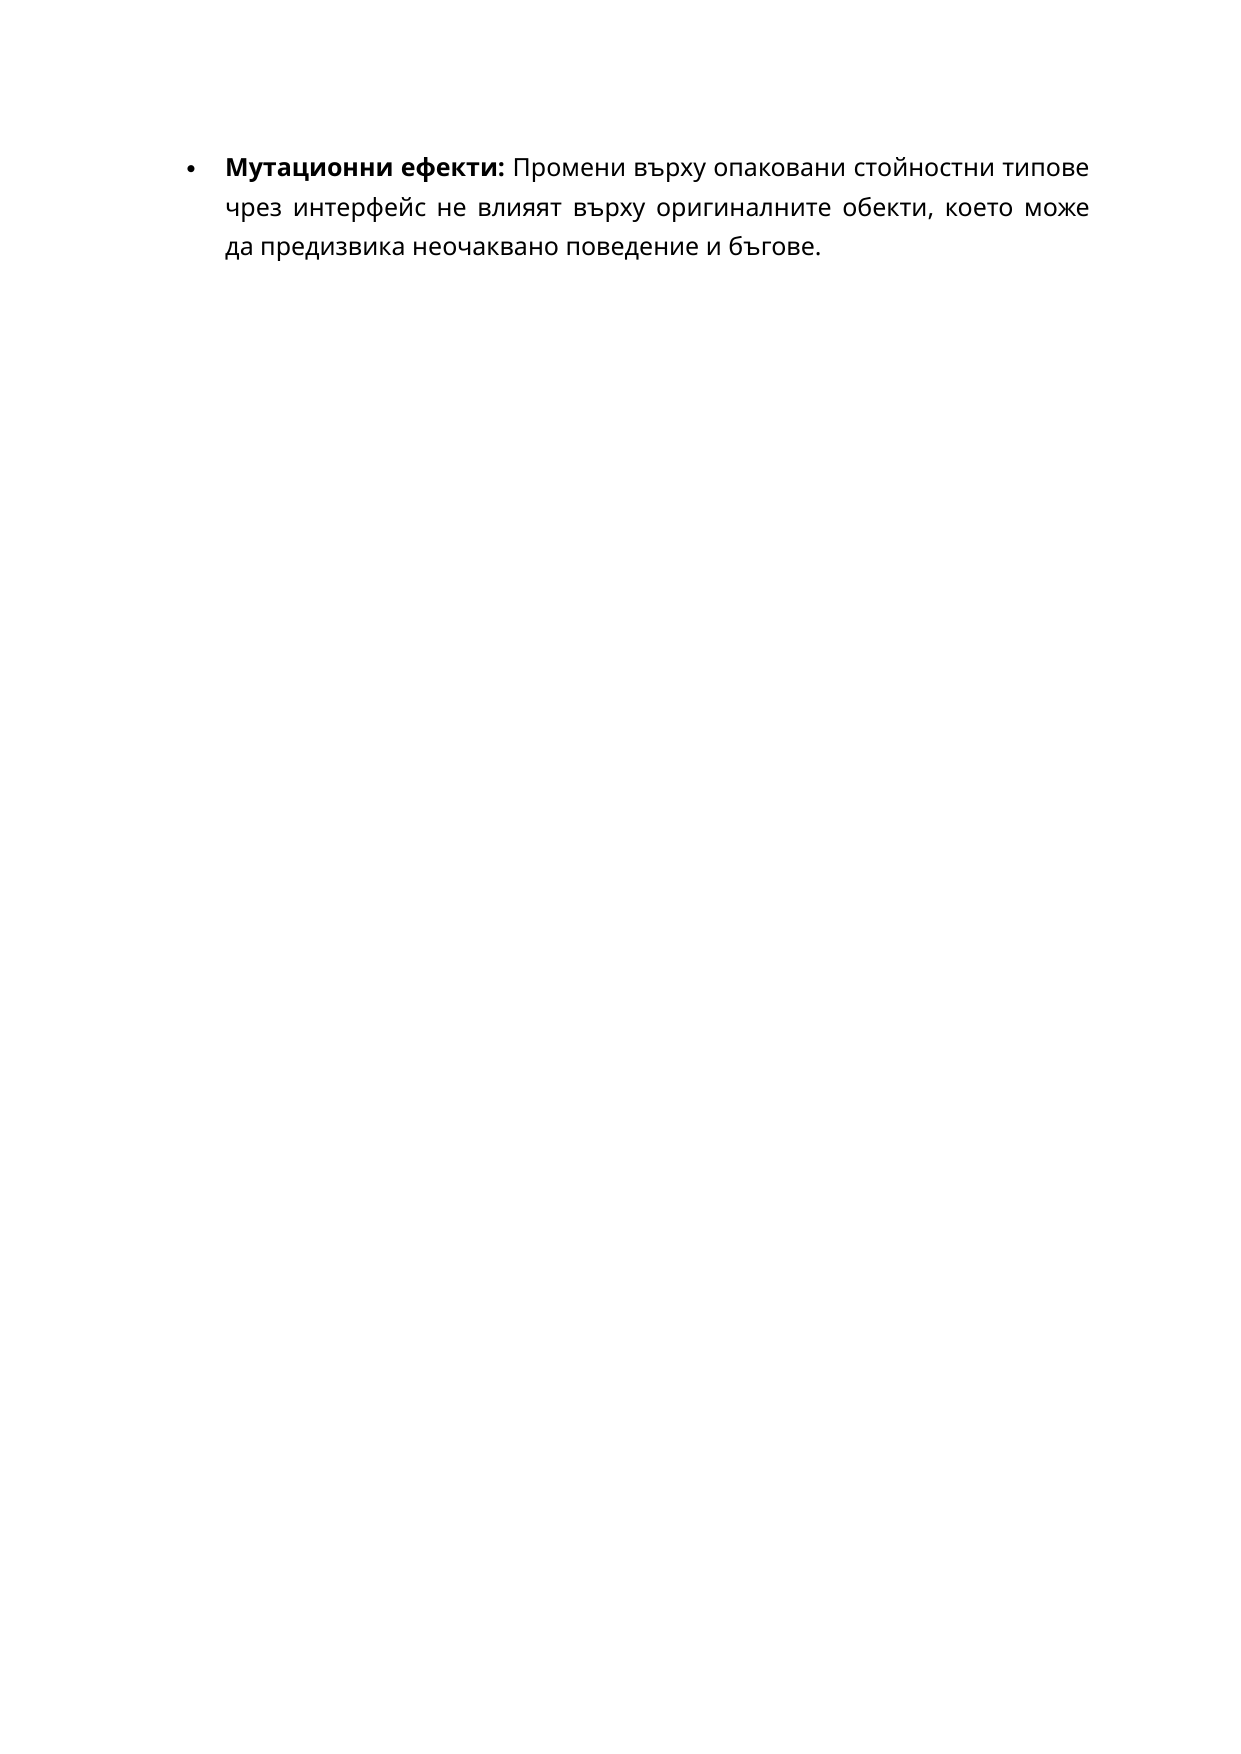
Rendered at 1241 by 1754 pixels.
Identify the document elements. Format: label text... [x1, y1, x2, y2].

list Мутационни ефекти: Промени върху опаковани стойностни типове чрез интерфейс не влияят върху оригиналните обекти, което може да предизвика неочаквано поведение и бъгове. [187, 150, 1090, 262]
